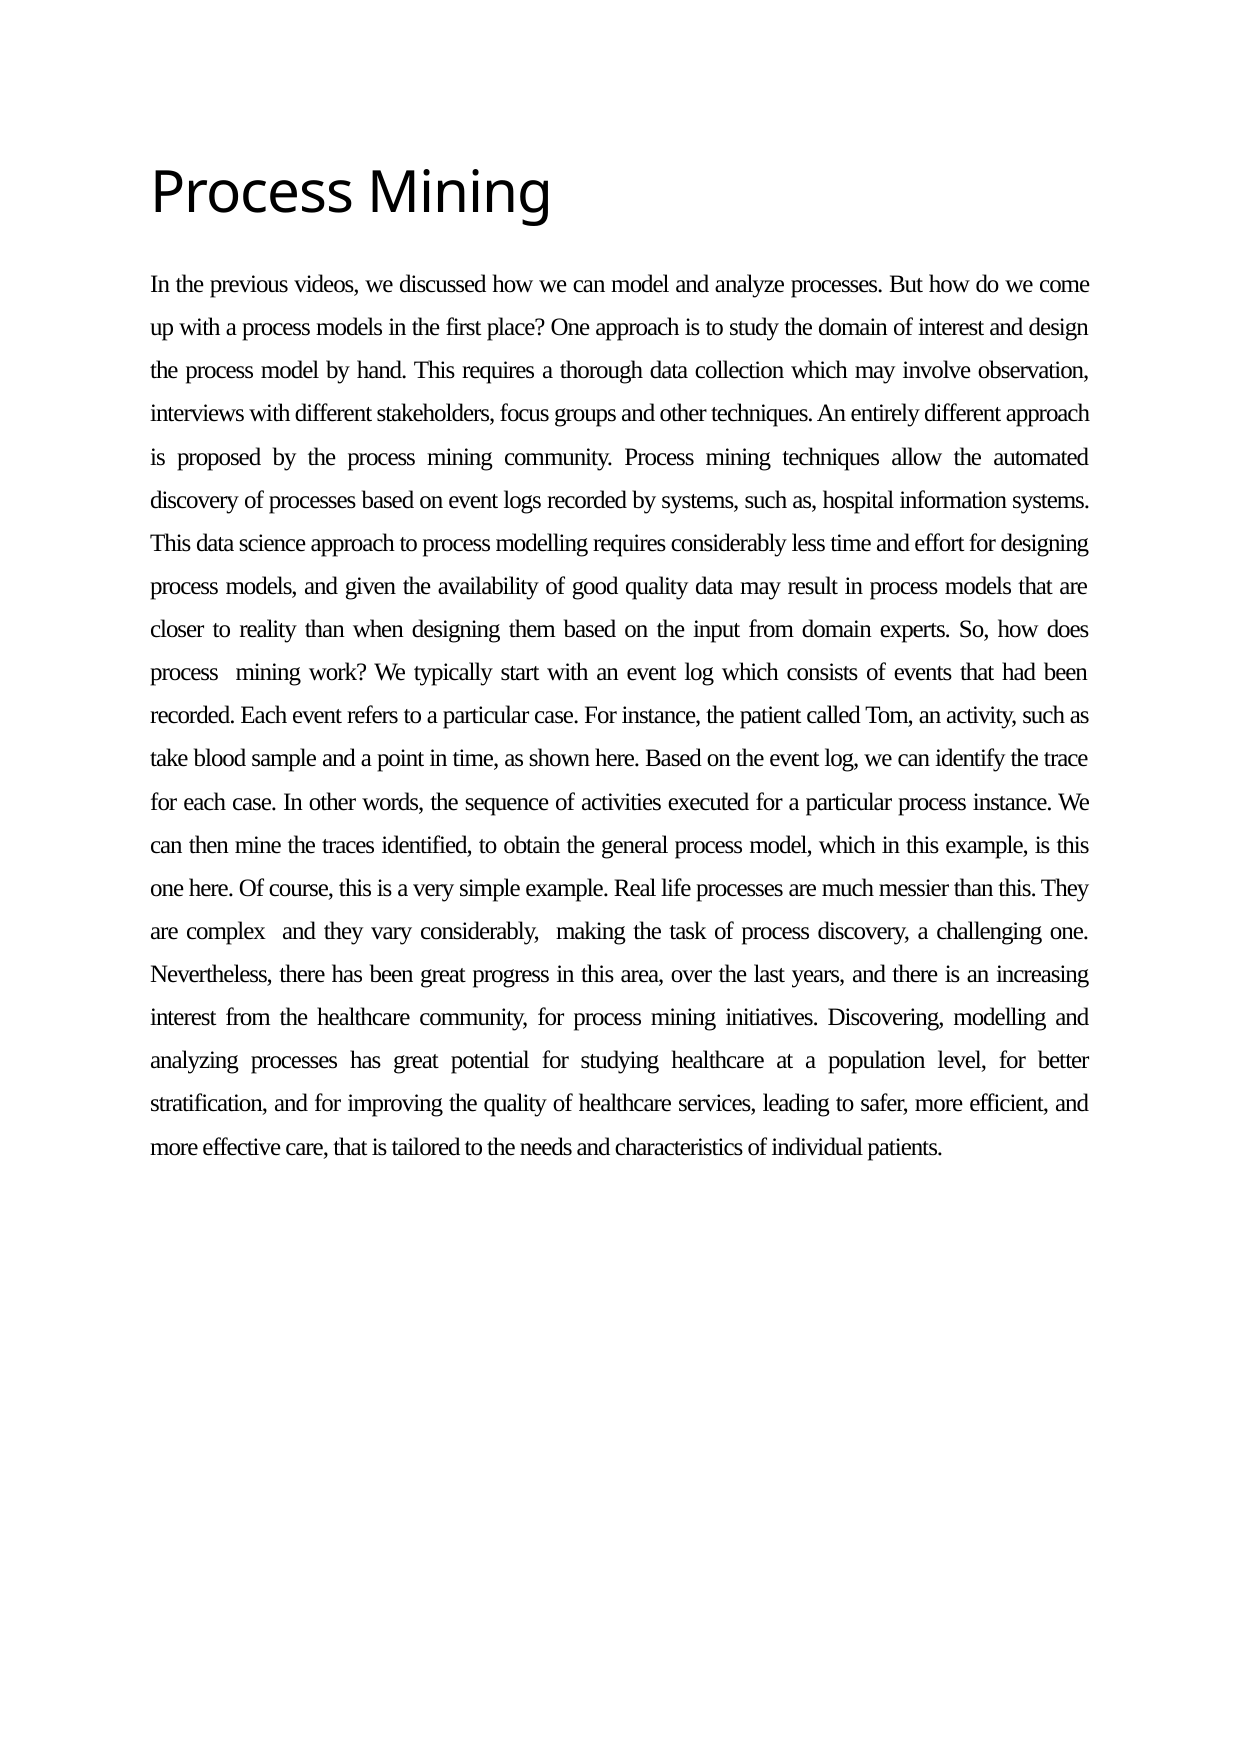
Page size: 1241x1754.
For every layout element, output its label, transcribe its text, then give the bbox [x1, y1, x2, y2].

text In the previous videos, we discussed how we can model and analyze processes. But how do we come up with a process models in the first place? One approach is to study the domain of interest and design the process model by hand. This requires a thorough data collection which may involve observation, interviews with different stakeholders, focus groups and other techniques. An entirely different approach is proposed by the process mining community. Process mining techniques allow the automated discovery of processes based on event logs recorded by systems, such as, hospital information systems. This data science approach to process modelling requires considerably less time and effort for designing process models, and given the availability of good quality data may result in process models that are closer to reality than when designing them based on the input from domain experts. So, how does process mining work? We typically start with an event log which consists of events that had been recorded. Each event refers to a particular case. For instance, the patient called Tom, an activity, such as take blood sample and a point in time, as shown here. Based on the event log, we can identify the trace for each case. In other words, the sequence of activities executed for a particular process instance. We can then mine the traces identified, to obtain the general process model, which in this example, is this one here. Of course, this is a very simple example. Real life processes are much messier than this. They are complex and they vary considerably, making the task of process discovery, a challenging one. Nevertheless, there has been great progress in this area, over the last years, and there is an increasing interest from the healthcare community, for process mining initiatives. Discovering, modelling and analyzing processes has great potential for studying healthcare at a population level, for better stratification, and for improving the quality of healthcare services, leading to safer, more efficient, and more effective care, that is tailored to the needs and characteristics of individual patients. [150, 269, 1090, 1160]
title Process Mining [150, 150, 1090, 229]
